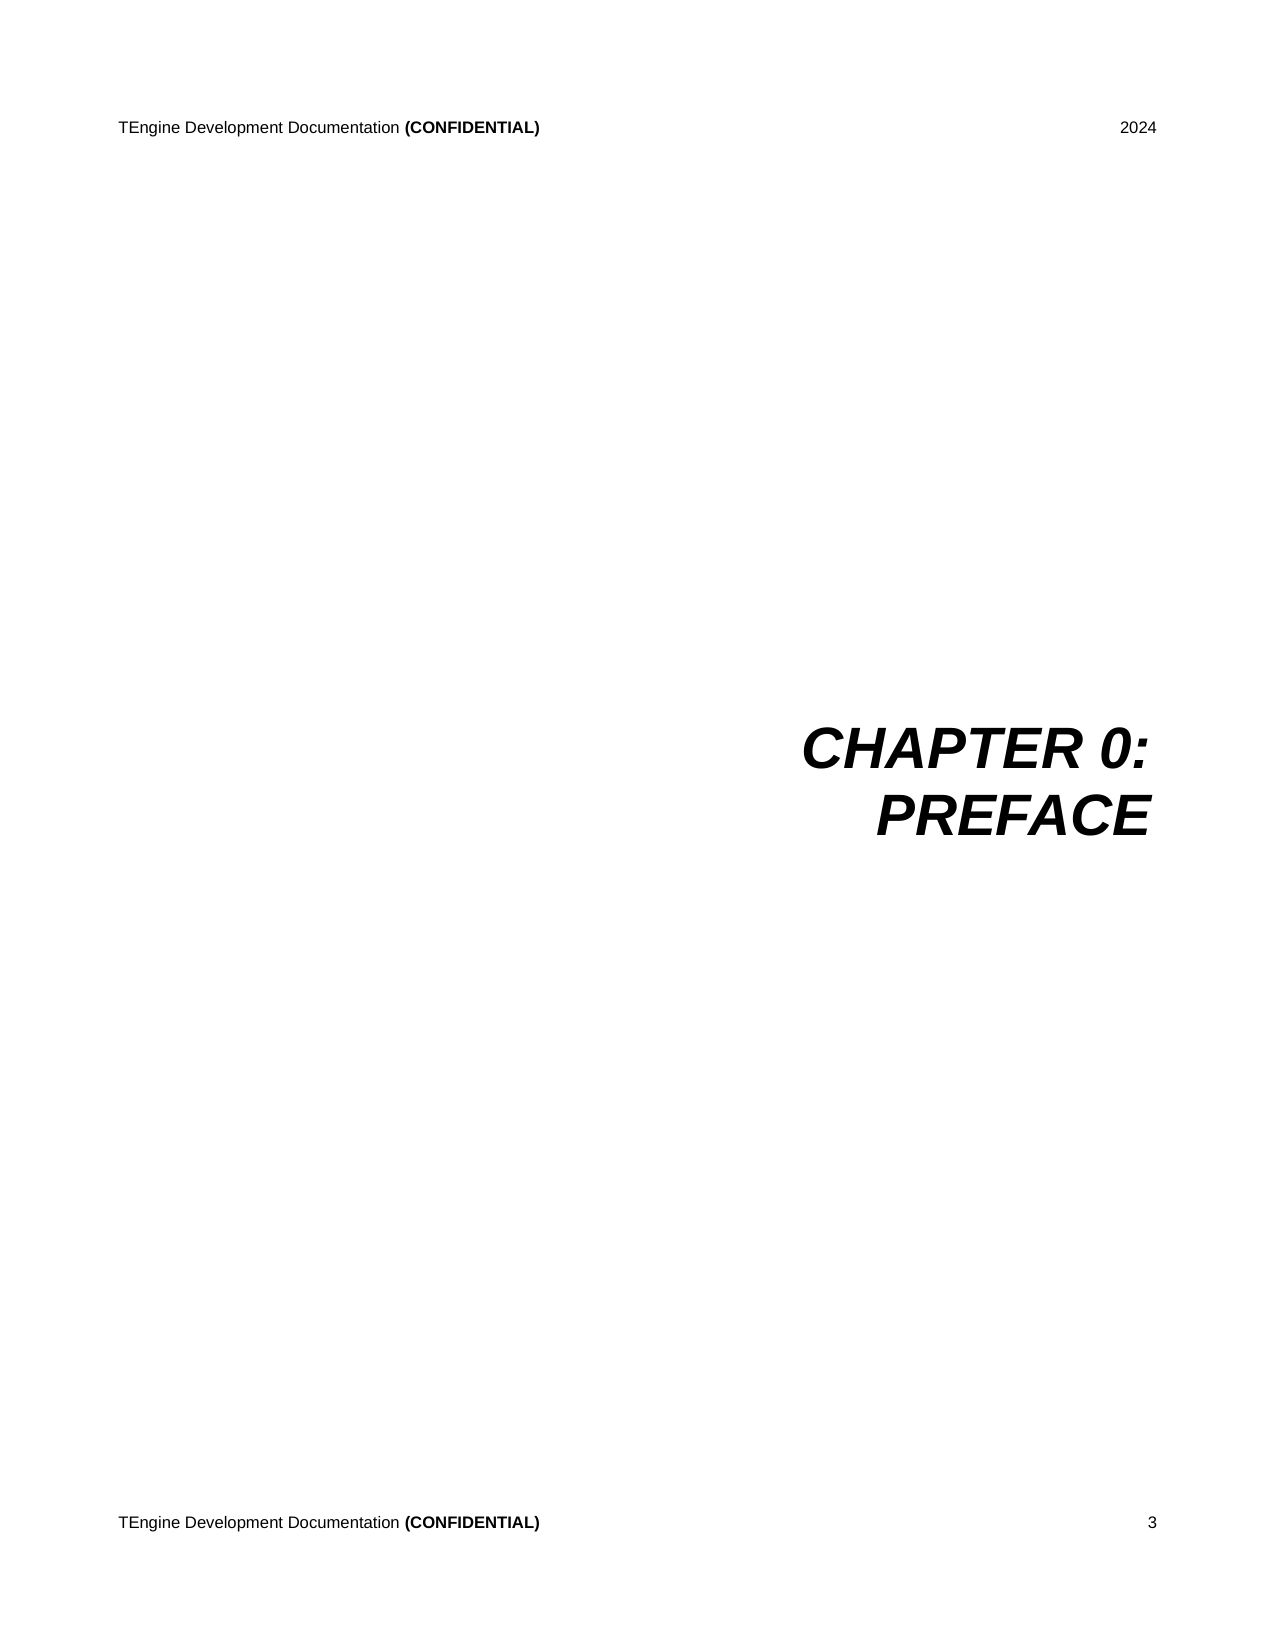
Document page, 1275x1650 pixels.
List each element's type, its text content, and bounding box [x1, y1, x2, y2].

text PREFACE [118, 781, 1157, 848]
text CHAPTER 0: [118, 713, 1157, 781]
